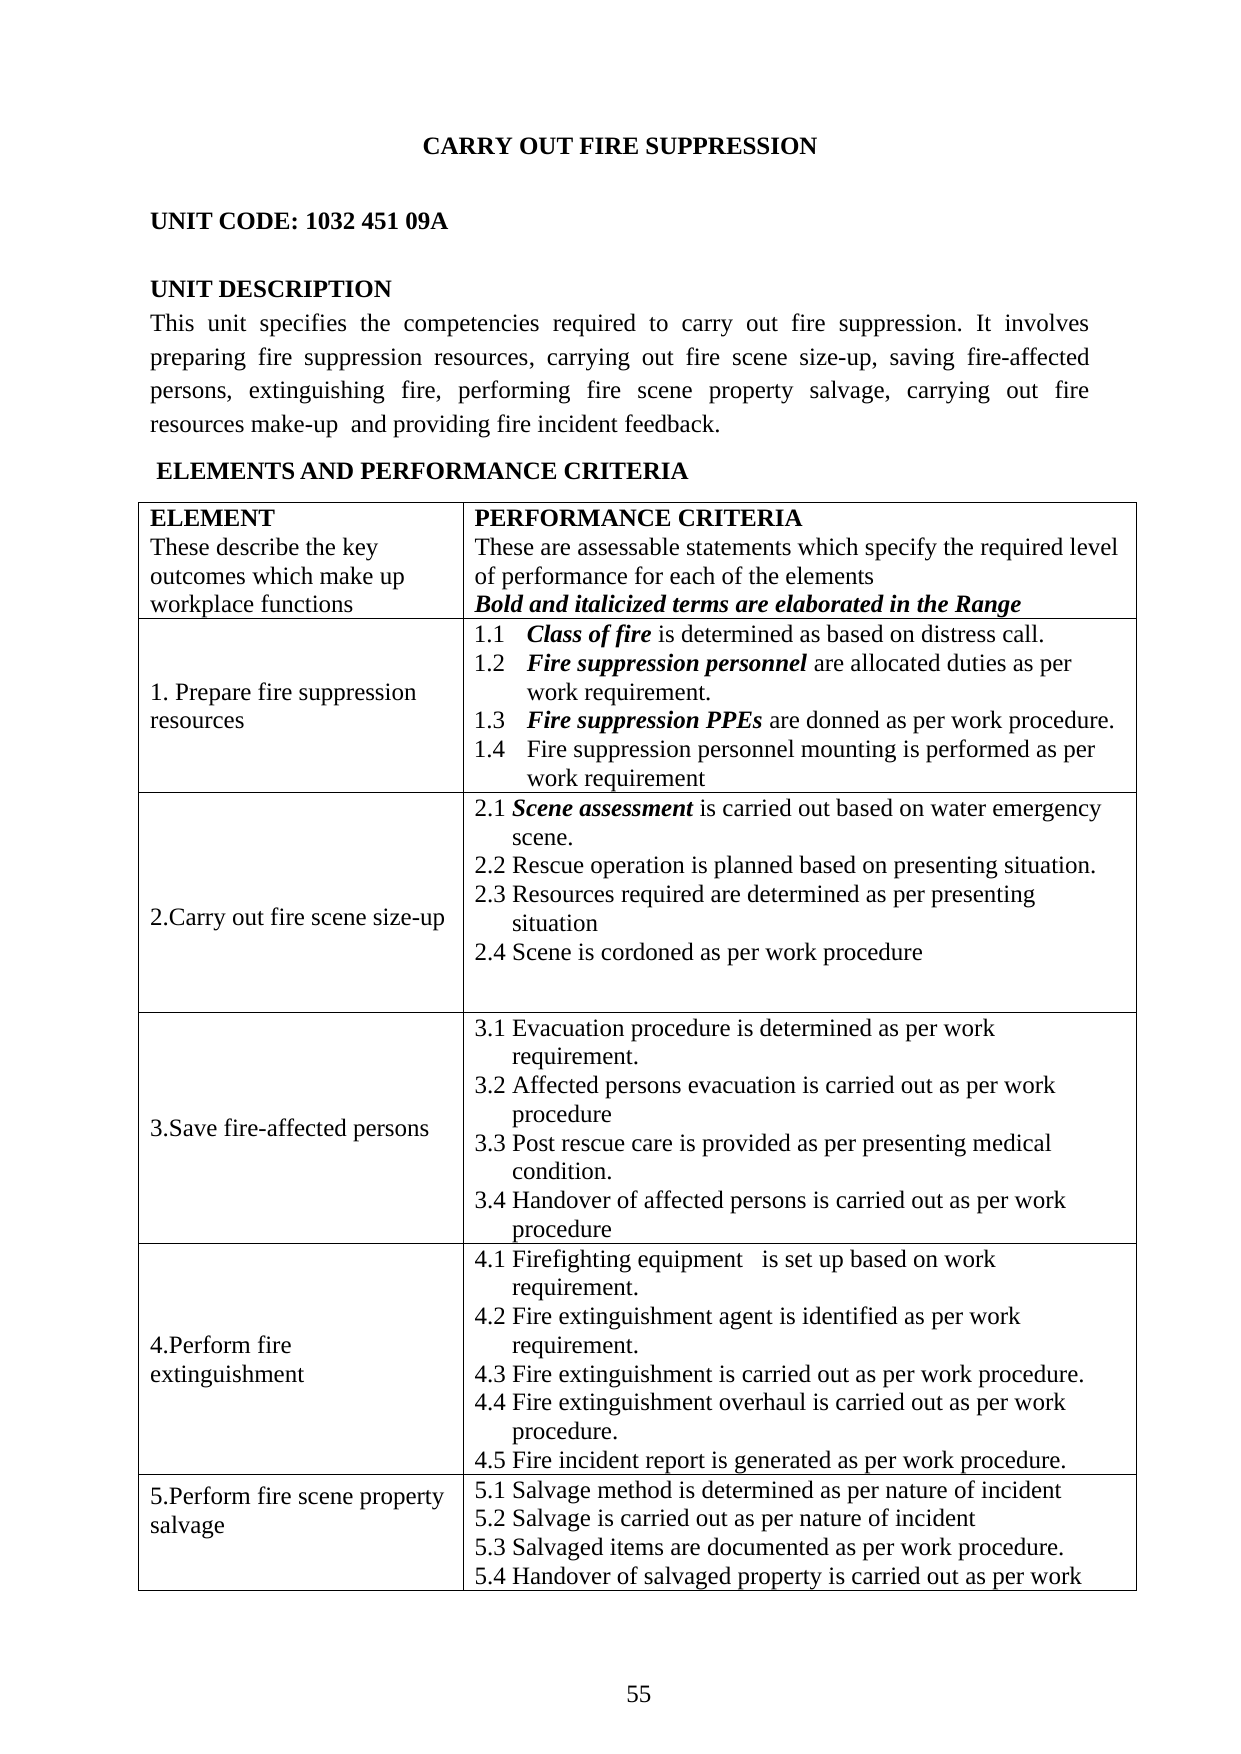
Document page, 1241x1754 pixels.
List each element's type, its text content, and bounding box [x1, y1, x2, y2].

subtitle CARRY OUT FIRE SUPPRESSION [150, 131, 1090, 160]
table_cell 3.Save fire-affected persons [139, 1013, 463, 1243]
text ELEMENTS AND PERFORMANCE CRITERIA [150, 456, 1090, 484]
table_header ELEMENT These describe the key outcomes which make up workplace functions [139, 503, 463, 618]
text UNIT DESCRIPTION [150, 274, 1090, 303]
table_cell Evacuation procedure is determined as per work requirement. Affected persons evacuation is carried out as per work procedure Post rescue care is provided as per presenting medical condition. Handover of affected persons is carried out as per work procedure [464, 1013, 1136, 1243]
table_header PERFORMANCE CRITERIA These are assessable statements which specify the required level of performance for each of the elements Bold and italicized terms are elaborated in the Range [464, 503, 1136, 618]
table_cell Firefighting equipment is set up based on work requirement. Fire extinguishment agent is identified as per work requirement. Fire extinguishment is carried out as per work procedure. Fire extinguishment overhaul is carried out as per work procedure. Fire incident report is generated as per work procedure. [464, 1244, 1136, 1474]
table_cell Scene assessment is carried out based on water emergency scene. Rescue operation is planned based on presenting situation. Resources required are determined as per presenting situation Scene is cordoned as per work procedure [464, 793, 1136, 1012]
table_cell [139, 1475, 463, 1590]
table_cell 1. Prepare fire suppression resources [139, 619, 463, 792]
text UNIT CODE: 1032 451 09A [150, 206, 1090, 235]
table_cell 2.Carry out fire scene size-up [139, 793, 463, 1012]
table_cell 4.Perform fire extinguishment [139, 1244, 463, 1474]
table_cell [464, 1475, 1136, 1590]
table_cell Class of fire is determined as based on distress call. Fire suppression personnel are allocated duties as per work requirement. Fire suppression PPEs are donned as per work procedure. Fire suppression personnel mounting is performed as per work requirement [464, 619, 1136, 792]
text This unit specifies the competencies required to carry out fire suppression. It involves preparing fire suppression resources, carrying out fire scene size-up, saving fire-affected persons, extinguishing fire, performing fire scene property salvage, carrying out fire resources make-up and providing fire incident feedback. [150, 308, 1090, 438]
